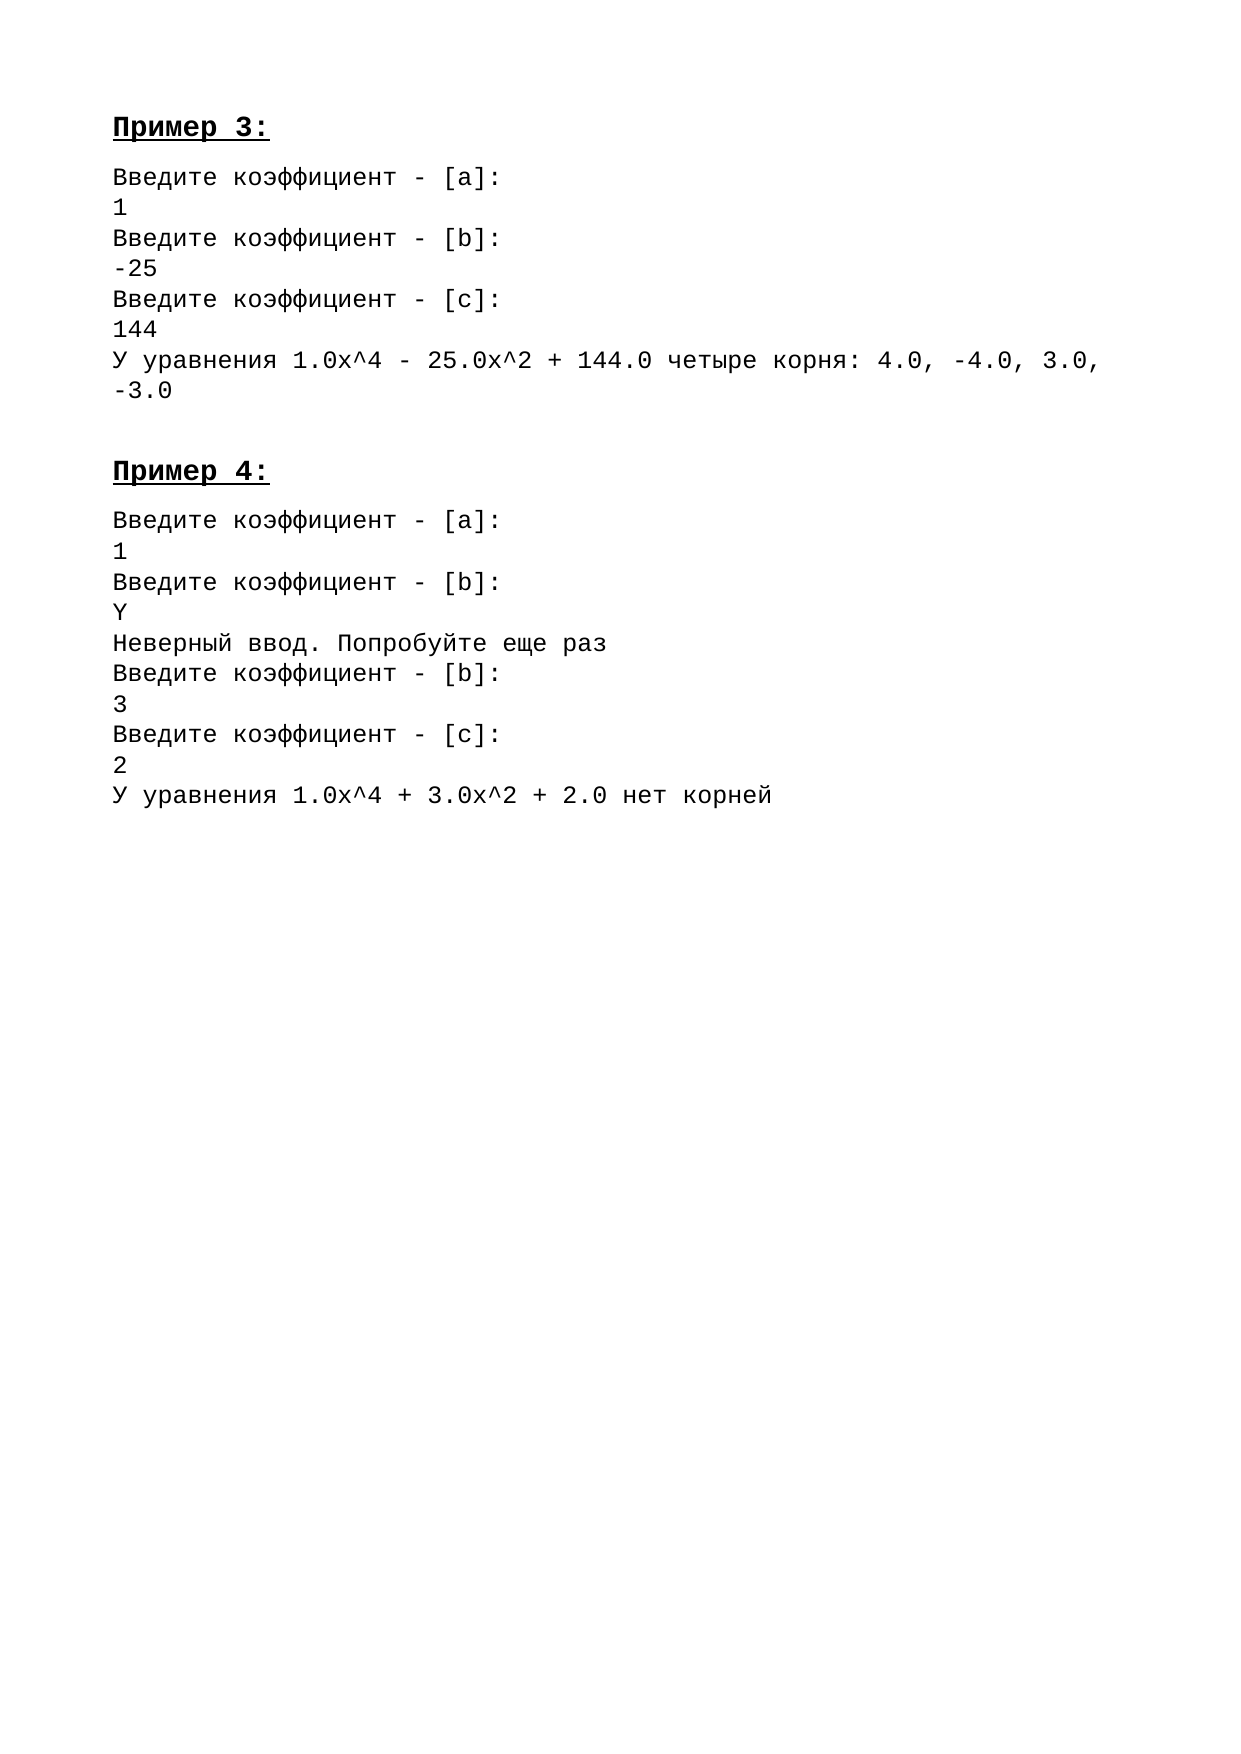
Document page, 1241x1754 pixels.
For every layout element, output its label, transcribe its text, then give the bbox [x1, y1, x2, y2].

text Введите коэффициент - [b]: [112, 569, 1128, 597]
text У уравнения 1.0x^4 + 3.0x^2 + 2.0 нет корней [112, 783, 1128, 811]
text Y [112, 600, 1128, 628]
text Введите коэффициент - [b]: [112, 661, 1128, 689]
text Пример 4: [112, 456, 1128, 489]
text У уравнения 1.0x^4 - 25.0x^2 + 144.0 четыре корня: 4.0, -4.0, 3.0, -3.0 [112, 348, 1128, 406]
text 1 [112, 539, 1128, 567]
text -25 [112, 256, 1128, 284]
text 1 [112, 195, 1128, 223]
text Неверный ввод. Попробуйте еще раз [112, 630, 1128, 658]
text Пример 3: [112, 112, 1128, 145]
text Введите коэффициент - [a]: [112, 164, 1128, 193]
text Введите коэффициент - [c]: [112, 287, 1128, 315]
text Введите коэффициент - [b]: [112, 226, 1128, 254]
text 2 [112, 752, 1128, 781]
text Введите коэффициент - [a]: [112, 508, 1128, 536]
text 144 [112, 317, 1128, 345]
text 3 [112, 691, 1128, 719]
text Введите коэффициент - [c]: [112, 722, 1128, 750]
